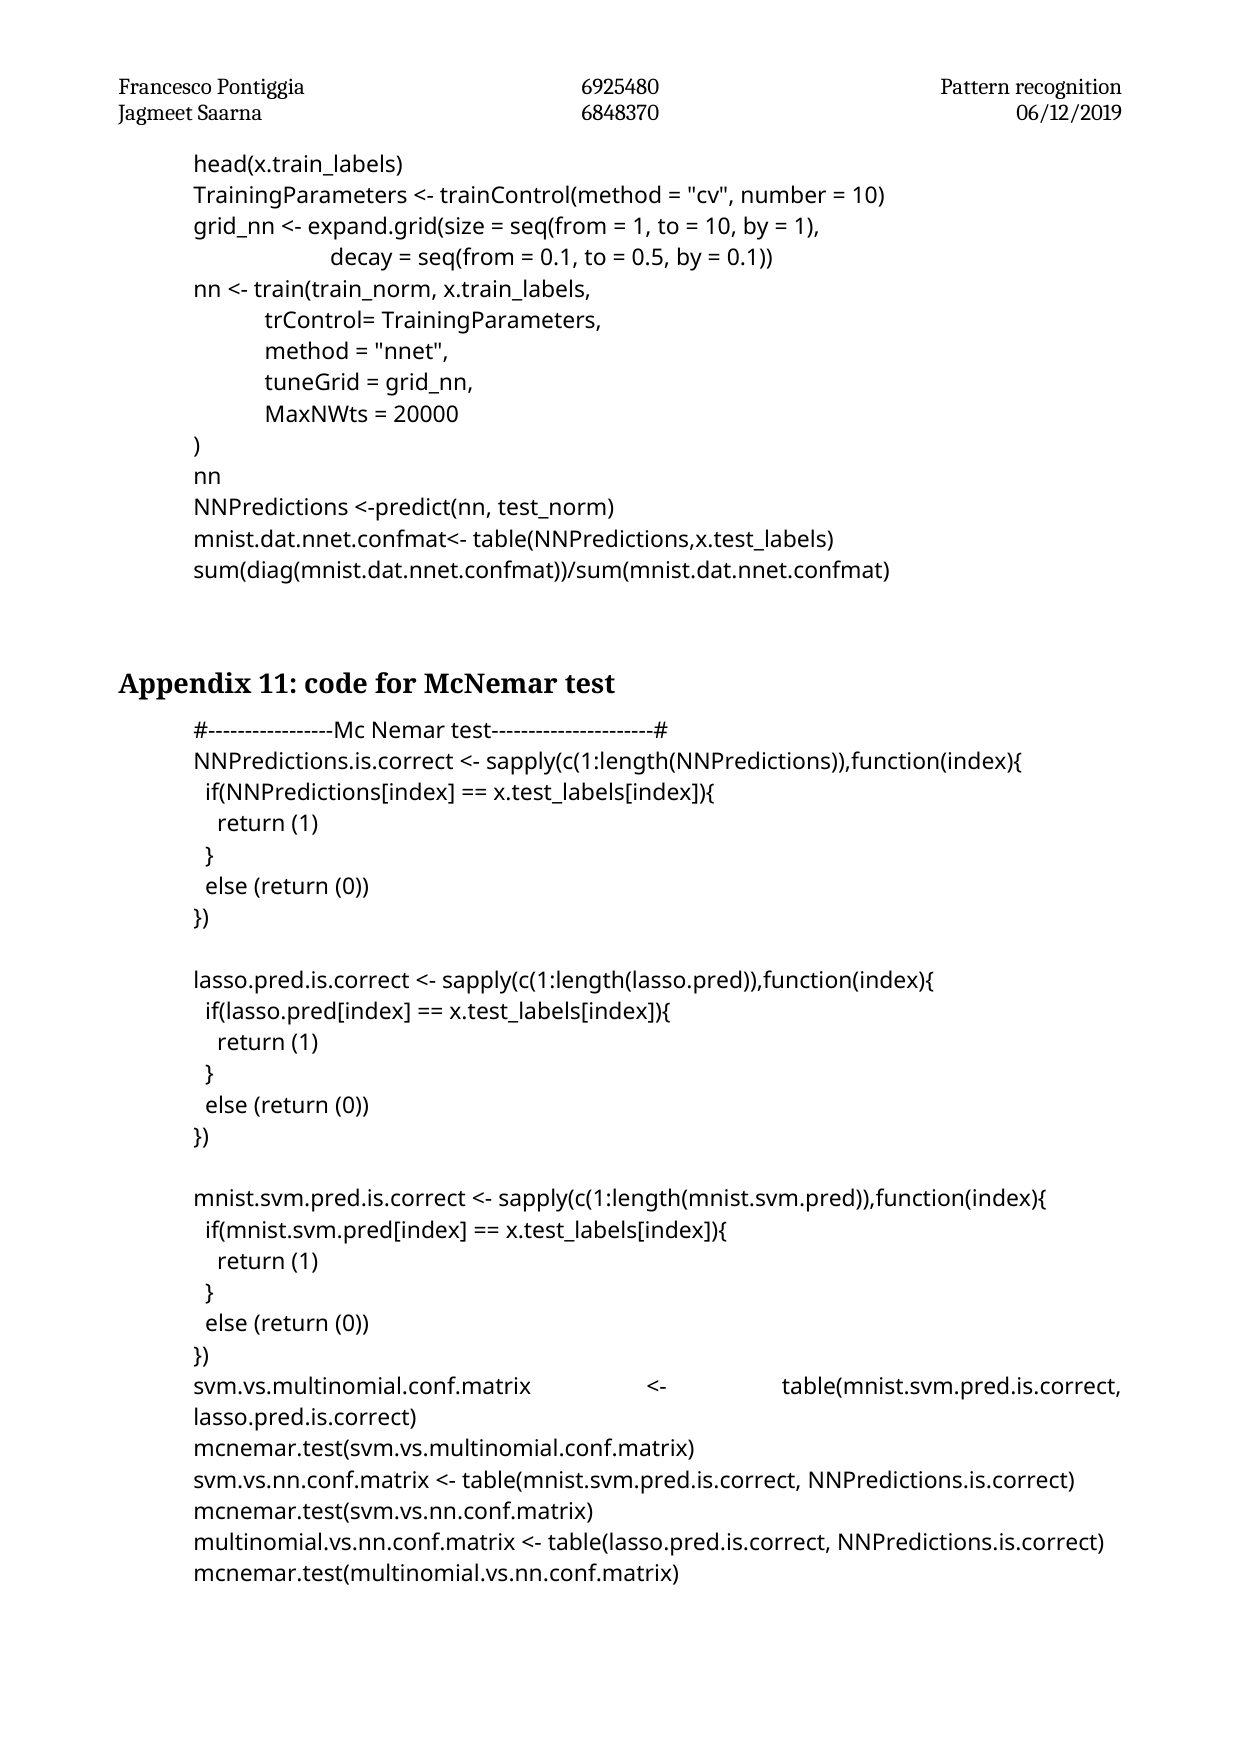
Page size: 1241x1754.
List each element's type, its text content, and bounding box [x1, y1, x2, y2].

list MaxNWts = 20000 [193, 398, 1122, 429]
list ) [193, 429, 1122, 460]
list svm.vs.multinomial.conf.matrix <- table(mnist.svm.pred.is.correct, lasso.pred.is.correct) [193, 1370, 1122, 1432]
list mcnemar.test(svm.vs.nn.conf.matrix) [193, 1495, 1122, 1526]
list }) [193, 1339, 1122, 1370]
list nn [193, 460, 1122, 491]
list else (return (0)) [193, 1089, 1122, 1120]
list lasso.pred.is.correct <- sapply(c(1:length(lasso.pred)),function(index){ [193, 964, 1122, 995]
list }) [193, 901, 1122, 932]
list NNPredictions <-predict(nn, test_norm) [193, 491, 1122, 523]
list mcnemar.test(multinomial.vs.nn.conf.matrix) [193, 1557, 1122, 1589]
list return (1) [193, 1245, 1122, 1276]
list } [193, 839, 1122, 870]
list grid_nn <- expand.grid(size = seq(from = 1, to = 10, by = 1), [193, 210, 1122, 241]
list return (1) [193, 807, 1122, 839]
list mnist.svm.pred.is.correct <- sapply(c(1:length(mnist.svm.pred)),function(index){ [193, 1182, 1122, 1214]
list tuneGrid = grid_nn, [193, 366, 1122, 398]
list mnist.dat.nnet.confmat<- table(NNPredictions,x.test_labels) [193, 523, 1122, 554]
list trControl= TrainingParameters, [193, 304, 1122, 335]
list NNPredictions.is.correct <- sapply(c(1:length(NNPredictions)),function(index){ [193, 745, 1122, 776]
list decay = seq(from = 0.1, to = 0.5, by = 0.1)) [193, 241, 1122, 273]
list sum(diag(mnist.dat.nnet.confmat))/sum(mnist.dat.nnet.confmat) [193, 554, 1122, 585]
list else (return (0)) [193, 870, 1122, 901]
list TrainingParameters <- trainControl(method = "cv", number = 10) [193, 179, 1122, 210]
list if(NNPredictions[index] == x.test_labels[index]){ [193, 776, 1122, 807]
list nn <- train(train_norm, x.train_labels, [193, 273, 1122, 304]
list else (return (0)) [193, 1307, 1122, 1339]
list method = "nnet", [193, 335, 1122, 366]
list if(lasso.pred[index] == x.test_labels[index]){ [193, 995, 1122, 1026]
list return (1) [193, 1026, 1122, 1057]
list if(mnist.svm.pred[index] == x.test_labels[index]){ [193, 1214, 1122, 1245]
subtitle Appendix 11: code for McNemar test [118, 664, 1122, 701]
list } [193, 1276, 1122, 1307]
list multinomial.vs.nn.conf.matrix <- table(lasso.pred.is.correct, NNPredictions.is.correct) [193, 1526, 1122, 1557]
list head(x.train_labels) [193, 148, 1122, 179]
list svm.vs.nn.conf.matrix <- table(mnist.svm.pred.is.correct, NNPredictions.is.correct) [193, 1464, 1122, 1495]
list } [193, 1057, 1122, 1089]
list mcnemar.test(svm.vs.multinomial.conf.matrix) [193, 1432, 1122, 1464]
list #-----------------Mc Nemar test----------------------# [193, 714, 1122, 745]
list }) [193, 1120, 1122, 1151]
